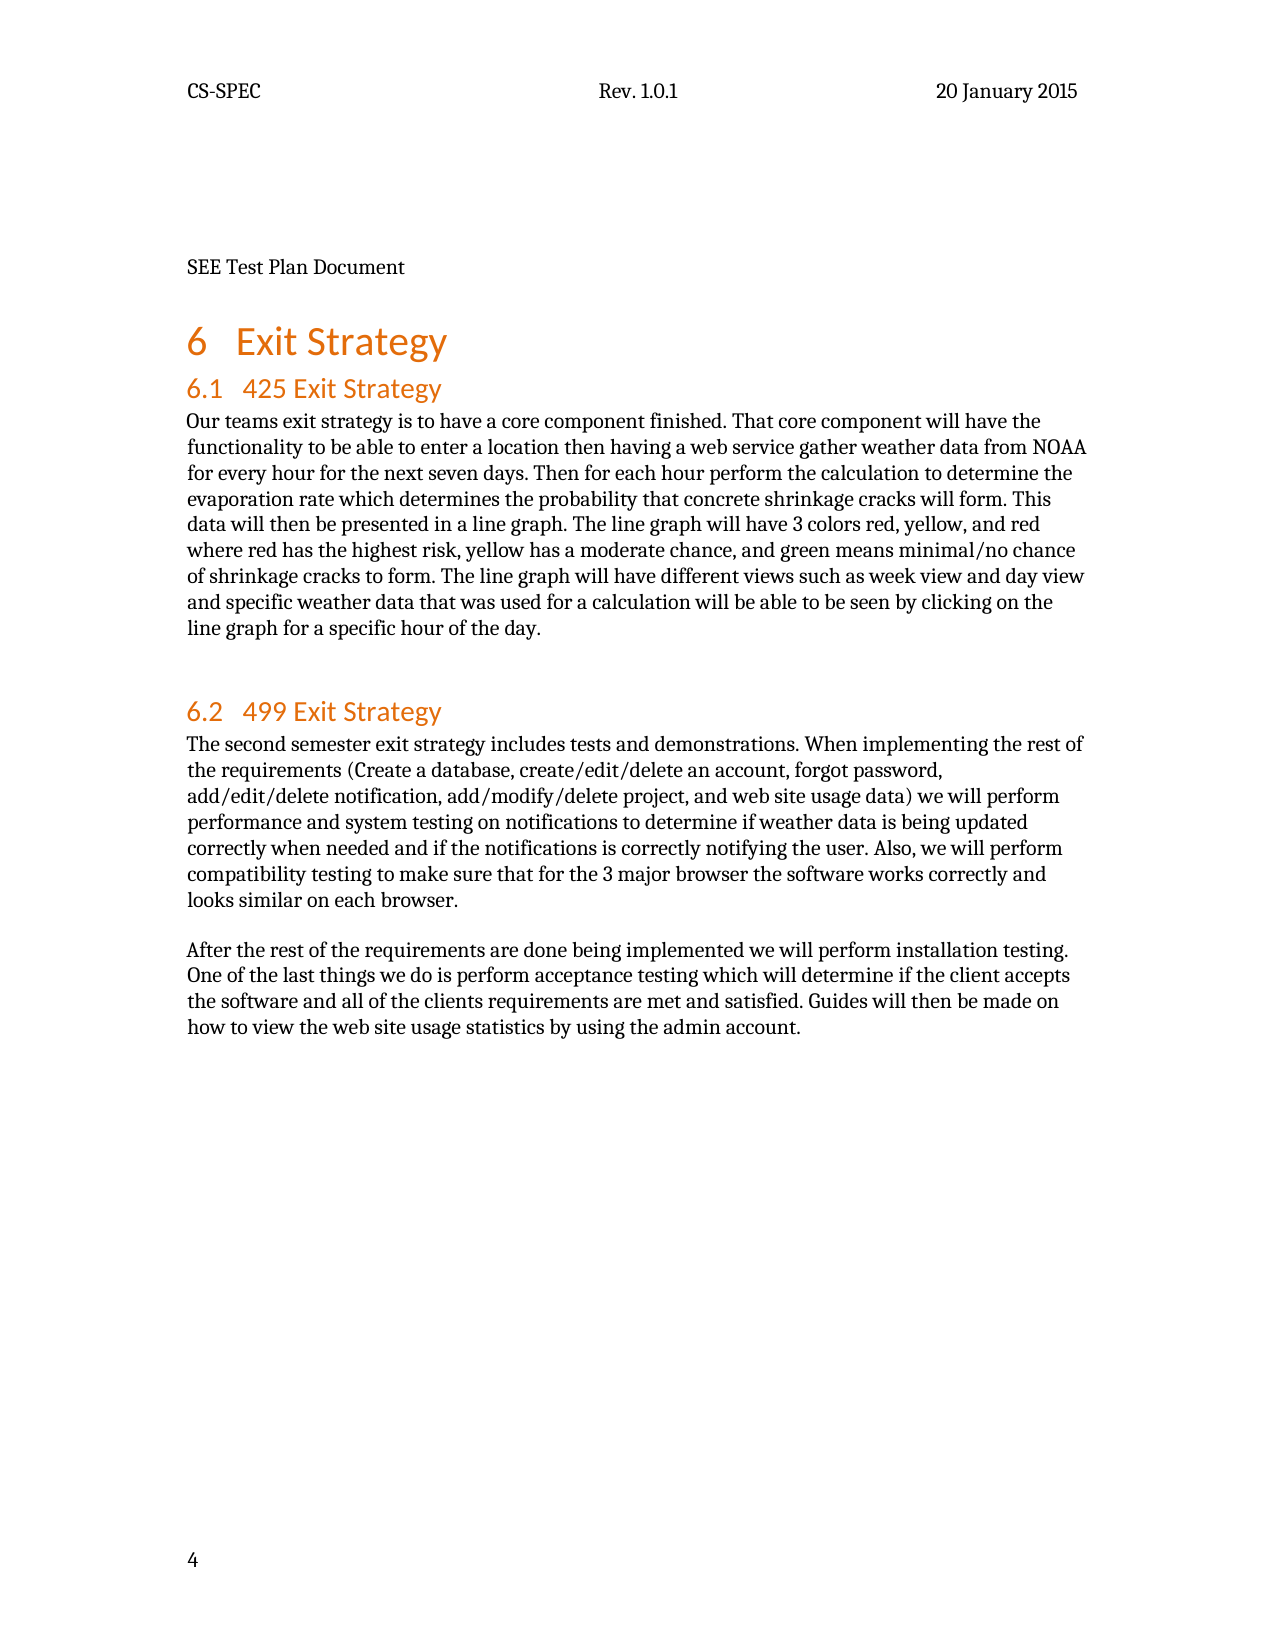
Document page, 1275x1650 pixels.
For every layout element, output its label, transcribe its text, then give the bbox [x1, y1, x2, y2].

text After the rest of the requirements are done being implemented we will perform installation testing. One of the last things we do is perform acceptance testing which will determine if the client accepts the software and all of the clients requirements are met and satisfied. Guides will then be made on how to view the web site usage statistics by using the admin account. [186, 937, 1088, 1040]
subtitle 425 Exit Strategy [186, 370, 706, 406]
text Our teams exit strategy is to have a core component finished. That core component will have the functionality to be able to enter a location then having a web service gather weather data from NOAA for every hour for the next seven days. Then for each hour perform the calculation to determine the evaporation rate which determines the probability that concrete shrinkage cracks will form. This data will then be presented in a line graph. The line graph will have 3 colors red, yellow, and red where red has the highest risk, yellow has a moderate chance, and green means minimal/no chance of shrinkage cracks to form. The line graph will have different views such as week view and day view and specific weather data that was used for a calculation will be able to be seen by clicking on the line graph for a specific hour of the day. [186, 408, 1088, 641]
text SEE Test Plan Document [187, 255, 1152, 280]
subtitle Exit Strategy [186, 315, 706, 366]
text The second semester exit strategy includes tests and demonstrations. When implementing the rest of the requirements (Create a database, create/edit/delete an account, forgot password, add/edit/delete notification, add/modify/delete project, and web site usage data) we will perform performance and system testing on notifications to determine if weather data is being updated correctly when needed and if the notifications is correctly notifying the user. Also, we will perform compatibility testing to make sure that for the 3 major browser the software works correctly and looks similar on each browser. [186, 732, 1088, 913]
subtitle 499 Exit Strategy [186, 693, 706, 729]
